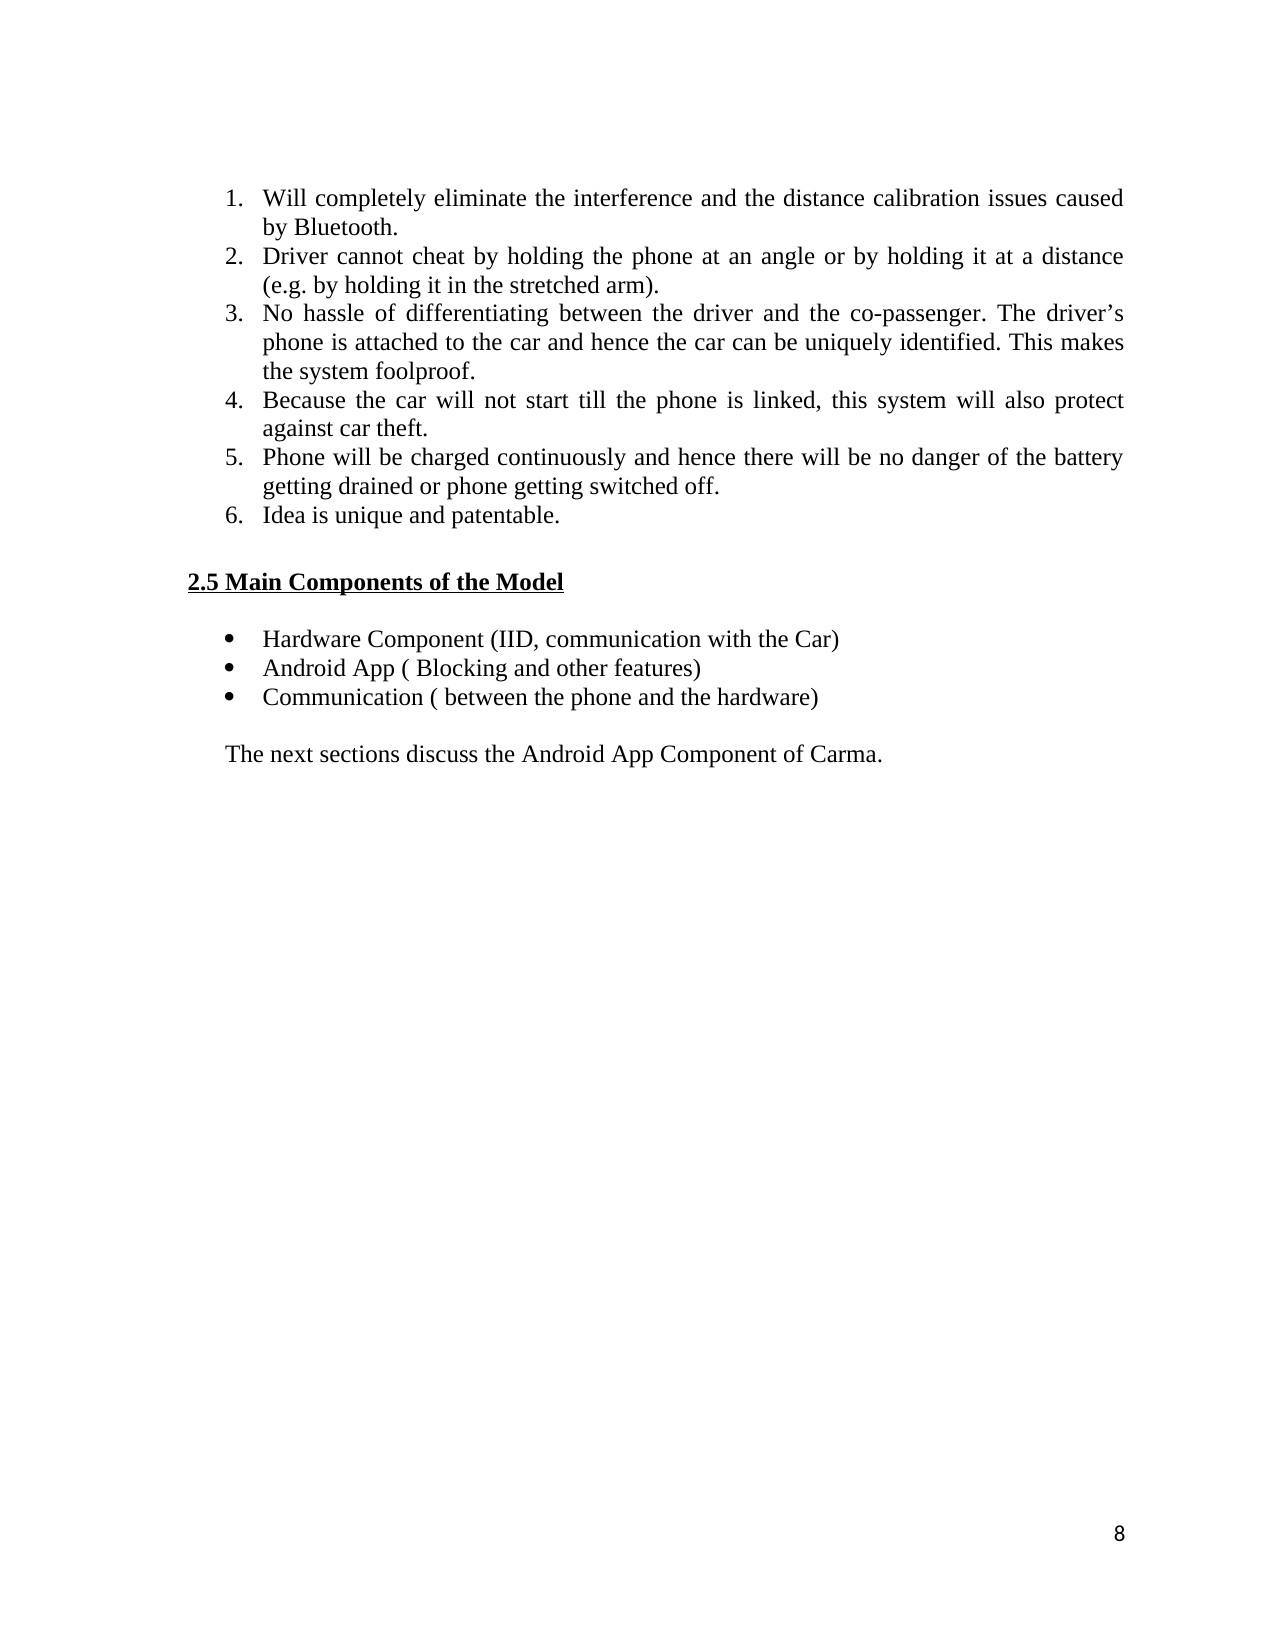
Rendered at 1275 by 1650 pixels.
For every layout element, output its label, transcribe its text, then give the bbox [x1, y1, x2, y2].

list Phone will be charged continuously and hence there will be no danger of the battery getting drained or phone getting switched off. [225, 442, 1125, 500]
list Because the car will not start till the phone is linked, this system will also protect against car theft. [225, 385, 1125, 442]
list Driver cannot cheat by holding the phone at an angle or by holding it at a distance (e.g. by holding it in the stretched arm). [225, 241, 1125, 298]
list Idea is unique and patentable. [225, 500, 1125, 528]
text The next sections discuss the Android App Component of Carma. [225, 739, 1125, 768]
list Will completely eliminate the interference and the distance calibration issues caused by Bluetooth. [225, 183, 1125, 241]
list No hassle of differentiating between the driver and the co-passenger. The driver’s phone is attached to the car and hence the car can be uniquely identified. This makes the system foolproof. [225, 298, 1125, 385]
list Communication ( between the phone and the hardware) [225, 682, 1125, 711]
text 2.5 Main Components of the Model [187, 567, 1125, 596]
list Android App ( Blocking and other features) [225, 653, 1125, 682]
list Hardware Component (IID, communication with the Car) [225, 624, 1125, 653]
